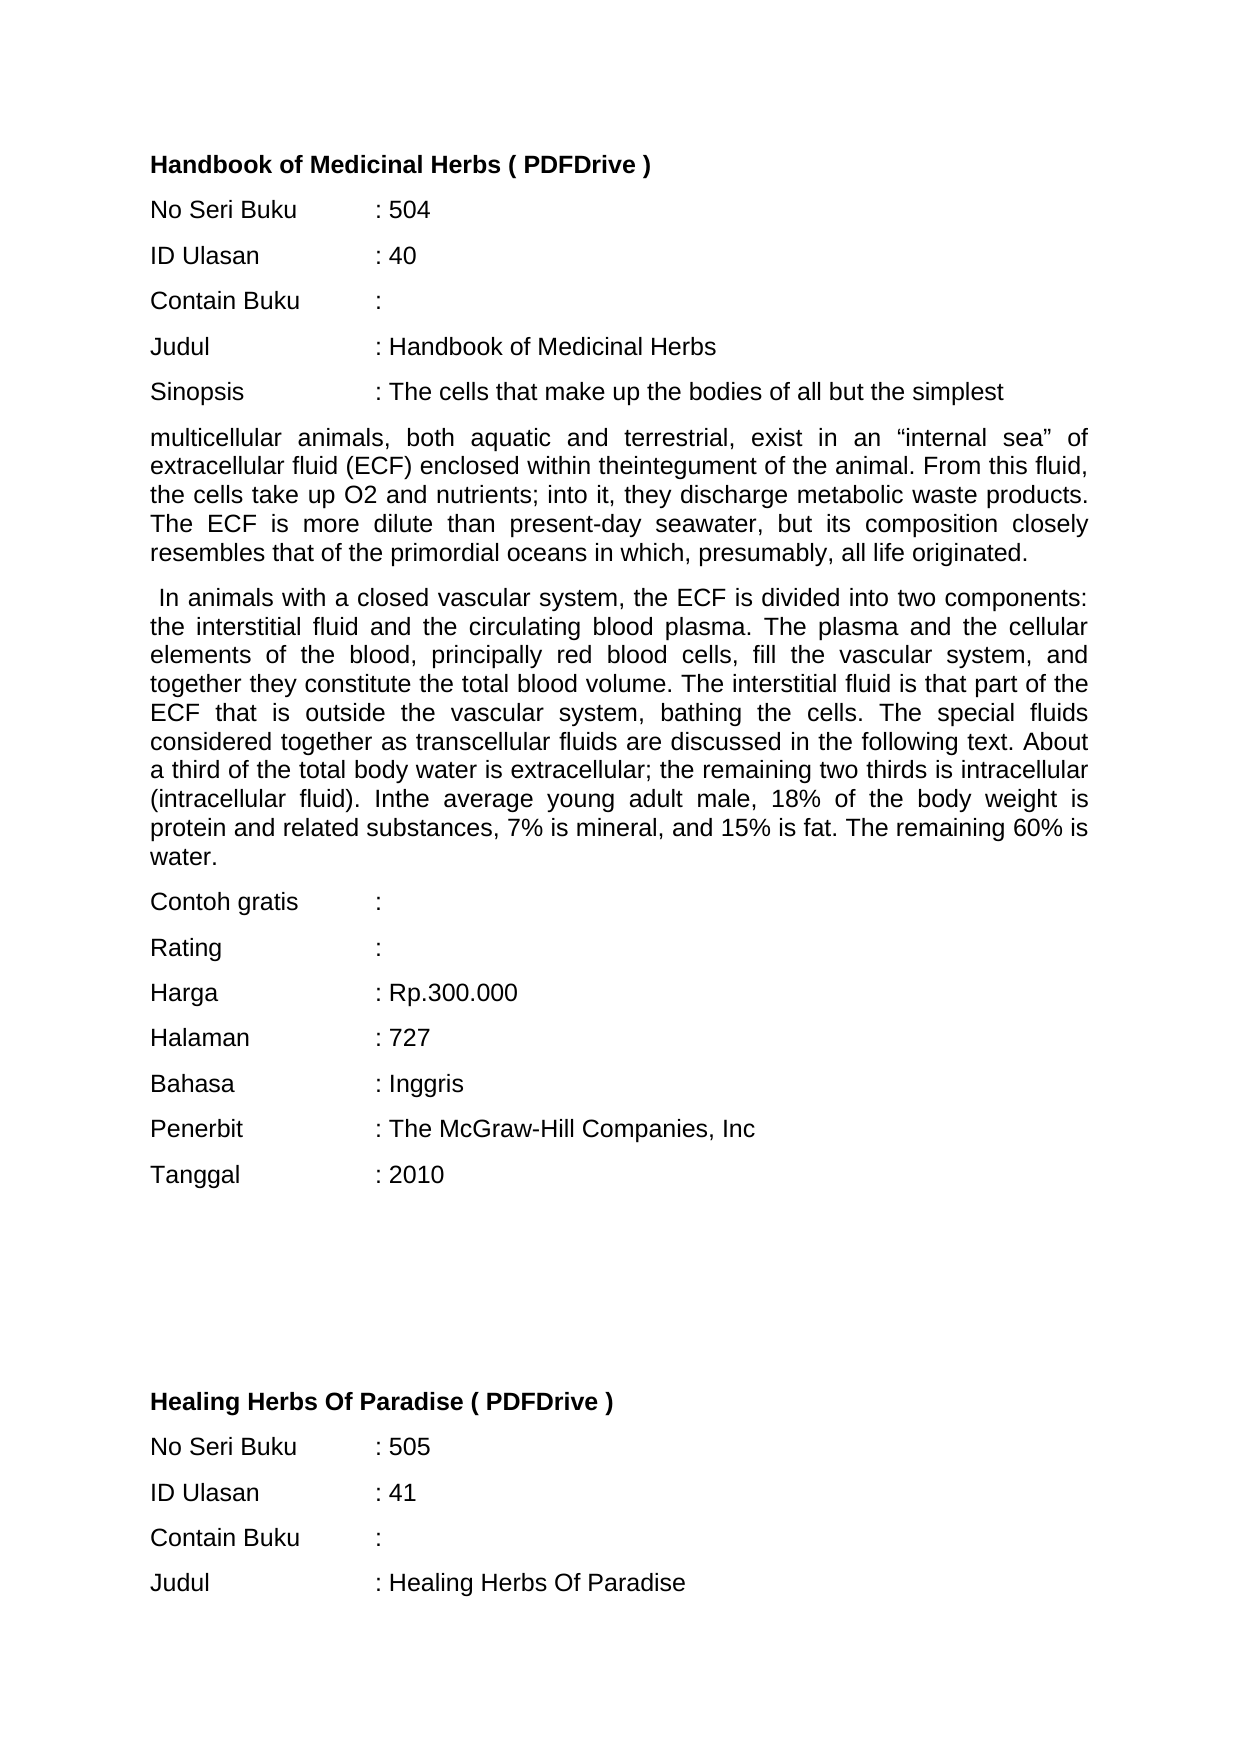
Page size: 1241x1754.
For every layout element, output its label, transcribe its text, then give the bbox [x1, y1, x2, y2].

text No Seri Buku : 505 [150, 1432, 1090, 1461]
text Judul : Healing Herbs Of Paradise [150, 1568, 1090, 1597]
text Judul : Handbook of Medicinal Herbs [150, 332, 1090, 360]
text In animals with a closed vascular system, the ECF is divided into two components: the interstitial fluid and the circulating blood plasma. The plasma and the cellular elements of the blood, principally red blood cells, fill the vascular system, and together they constitute the total blood volume. The interstitial fluid is that part of the ECF that is outside the vascular system, bathing the cells. The special fluids considered together as transcellular fluids are discussed in the following text. About a third of the total body water is extracellular; the remaining two thirds is intracellular (intracellular fluid). Inthe average young adult male, 18% of the body weight is protein and related substances, 7% is mineral, and 15% is fat. The remaining 60% is water. [150, 583, 1090, 870]
text Handbook of Medicinal Herbs ( PDFDrive ) [150, 150, 1090, 179]
text Sinopsis : The cells that make up the bodies of all but the simplest [150, 377, 1090, 406]
text No Seri Buku : 504 [150, 195, 1090, 224]
text Contoh gratis : [150, 887, 1090, 916]
text ID Ulasan : 41 [150, 1477, 1090, 1506]
text Penerbit : The McGraw-Hill Companies, Inc [150, 1114, 1090, 1143]
text Tanggal : 2010 [150, 1159, 1090, 1188]
text multicellular animals, both aquatic and terrestrial, exist in an “internal sea” of extracellular fluid (ECF) enclosed within theintegument of the animal. From this fluid, the cells take up O2 and nutrients; into it, they discharge metabolic waste products. The ECF is more dilute than present-day seawater, but its composition closely resembles that of the primordial oceans in which, presumably, all life originated. [150, 422, 1090, 566]
text Halaman : 727 [150, 1023, 1090, 1052]
text Bahasa : Inggris [150, 1069, 1090, 1097]
text Contain Buku : [150, 1523, 1090, 1552]
text Healing Herbs Of Paradise ( PDFDrive ) [150, 1387, 1090, 1415]
text ID Ulasan : 40 [150, 241, 1090, 269]
text Rating : [150, 932, 1090, 961]
text Contain Buku : [150, 286, 1090, 315]
text Harga : Rp.300.000 [150, 978, 1090, 1007]
